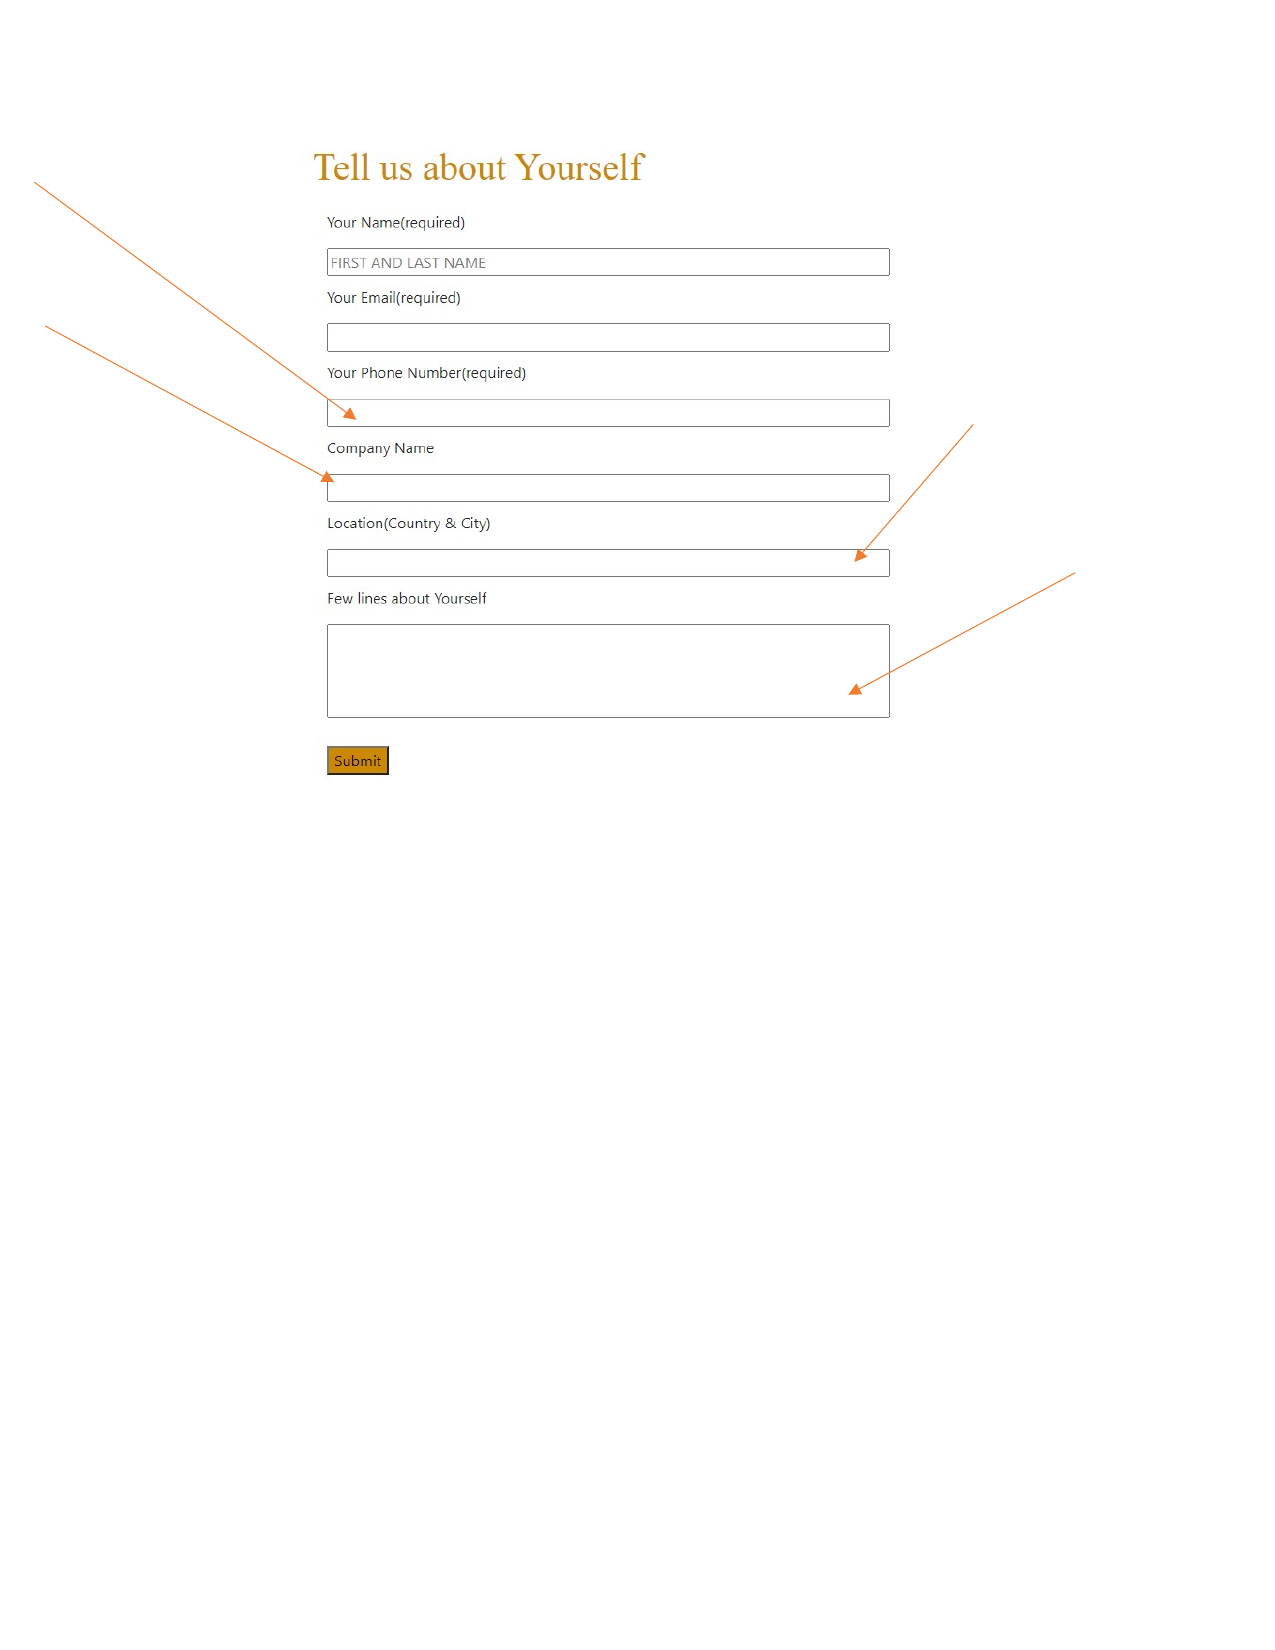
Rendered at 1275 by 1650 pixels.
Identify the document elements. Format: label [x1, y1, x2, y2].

picture [150, 150, 1125, 792]
